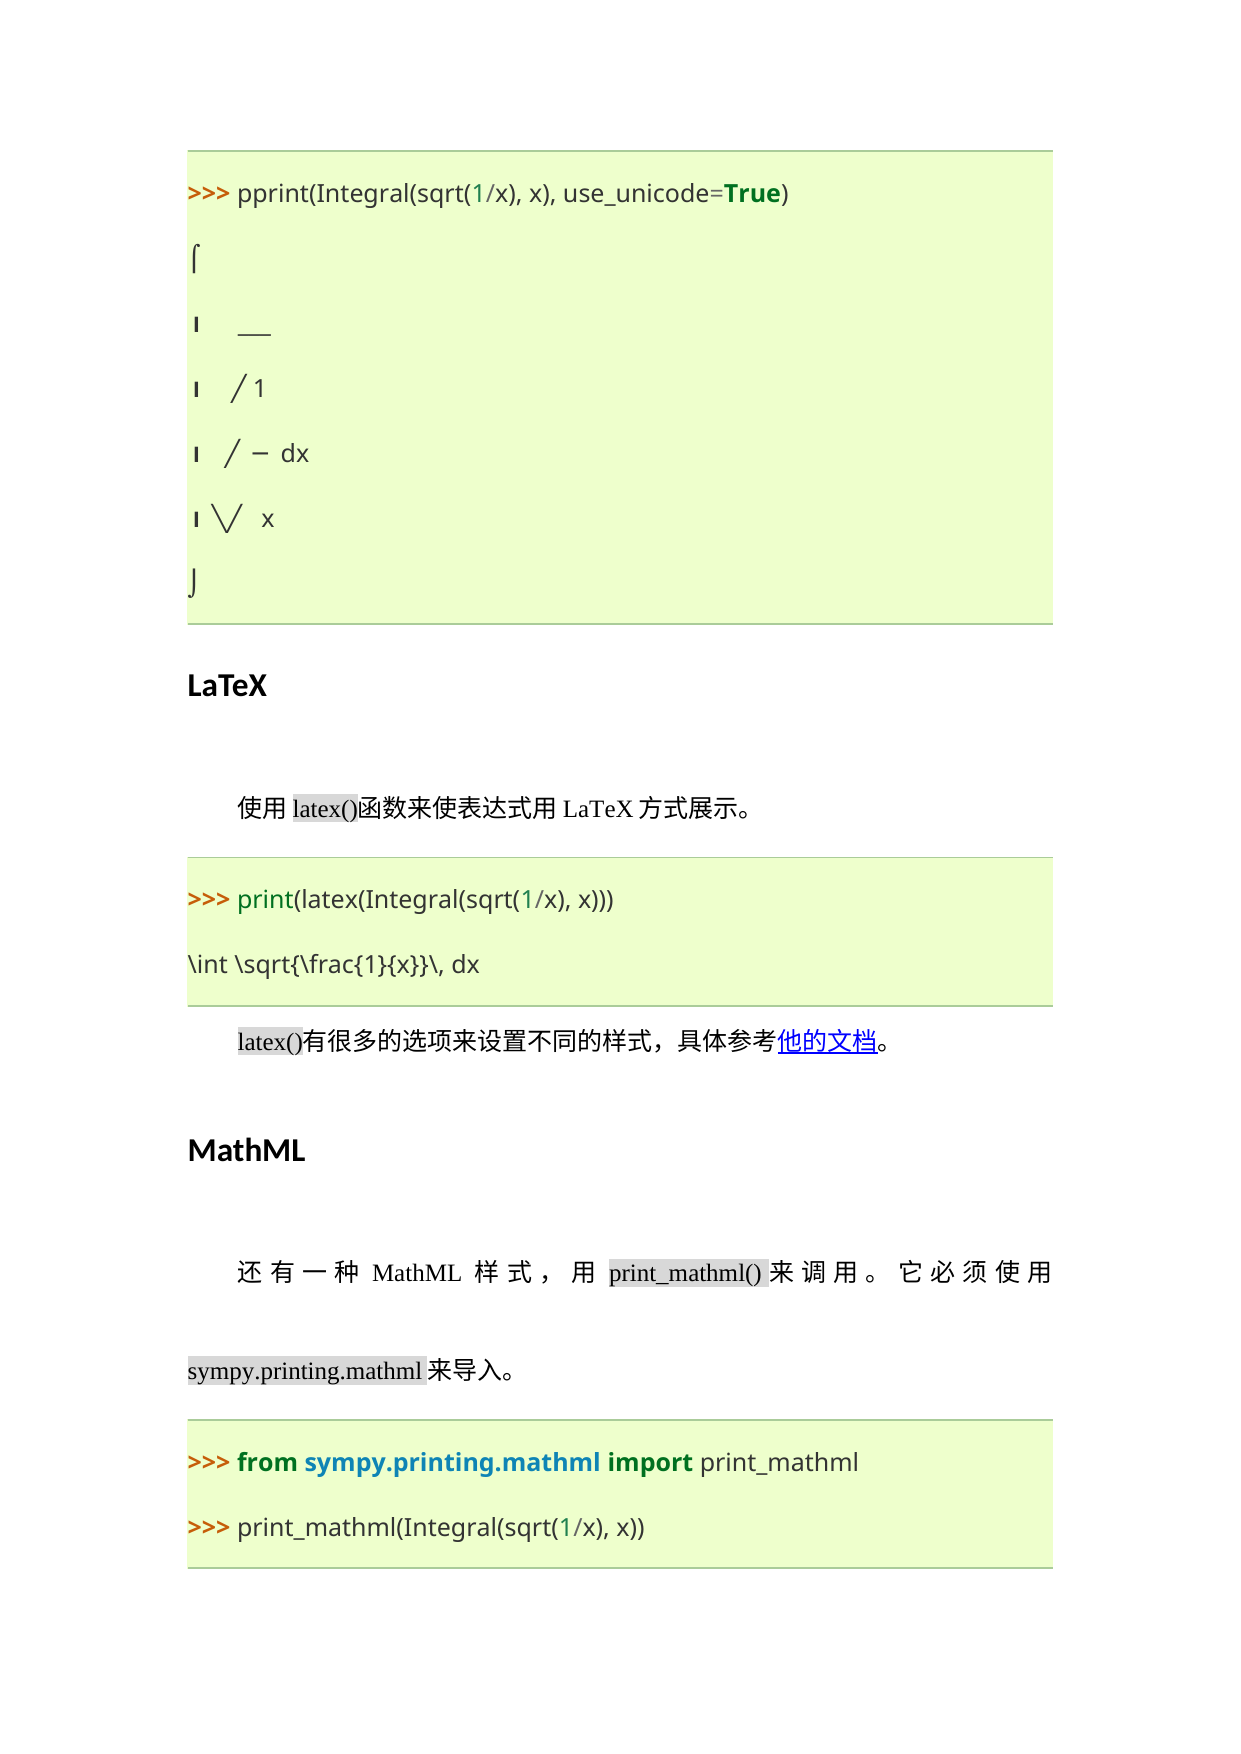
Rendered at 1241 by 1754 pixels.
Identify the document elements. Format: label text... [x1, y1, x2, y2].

text ⎮ ╱ ─ dx [187, 420, 1053, 485]
text ⎮ ╱ 1 [187, 355, 1053, 420]
text ⌠ [187, 225, 1053, 290]
text >>> pprint(Integral(sqrt(1/x), x), use_unicode=True) [187, 151, 1053, 225]
text 使用latex()函数来使表达式用LaTeX方式展示。 [187, 774, 1053, 839]
text ⎮ ___ [187, 290, 1053, 355]
subtitle MathML [187, 1117, 1053, 1182]
text 还有一种MathML样式，用print_mathml()来调用。它必须使用sympy.printing.mathml来导入。 [187, 1238, 1053, 1401]
text ⎮ ╲╱ x [187, 485, 1053, 540]
text >>> print(latex(Integral(sqrt(1/x), x))) [187, 858, 1053, 922]
text \int \sqrt{\frac{1}{x}}\, dx [187, 922, 1053, 1007]
text latex()有很多的选项来设置不同的样式，具体参考他的文档。 [187, 1007, 1053, 1072]
text ⌡ [187, 540, 1053, 625]
text >>> from sympy.printing.mathml import print_mathml [187, 1420, 1053, 1484]
subtitle LaTeX [187, 652, 1053, 717]
text >>> print_mathml(Integral(sqrt(1/x), x)) [187, 1484, 1053, 1569]
